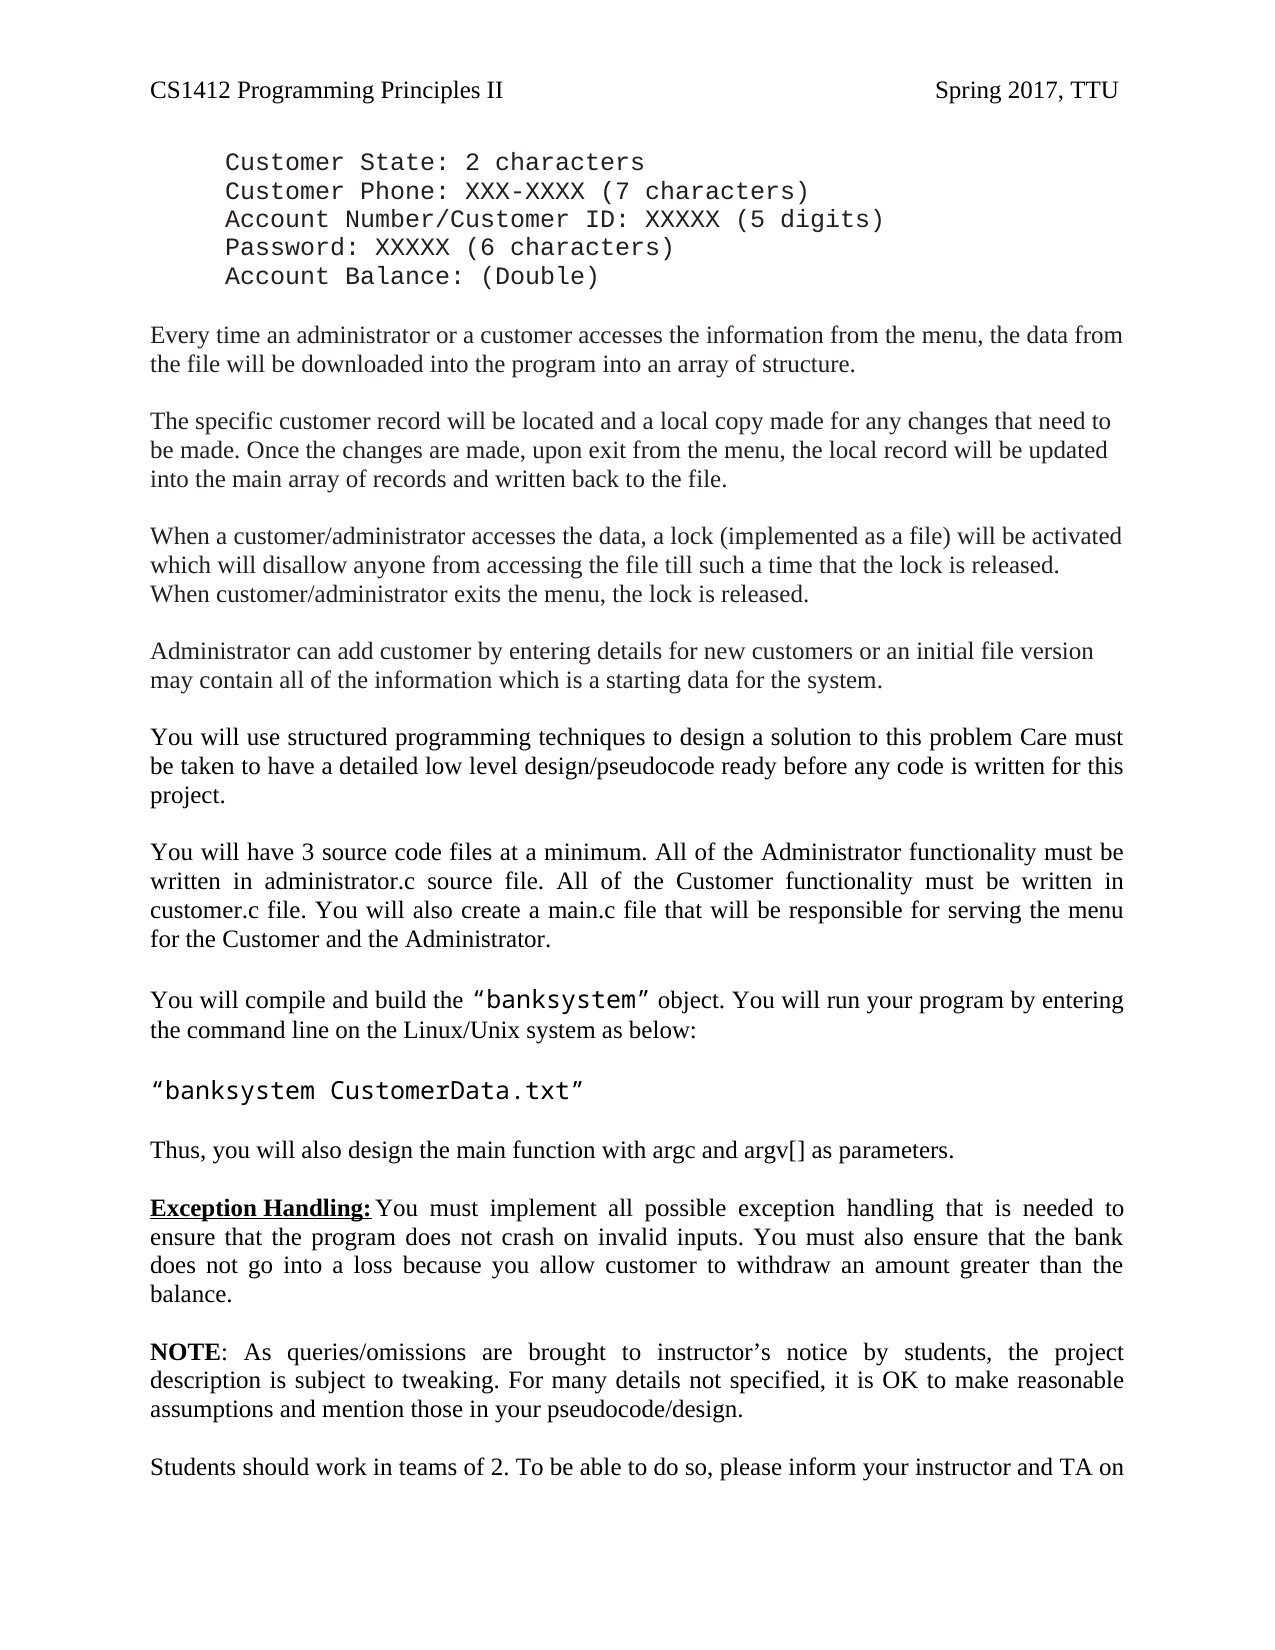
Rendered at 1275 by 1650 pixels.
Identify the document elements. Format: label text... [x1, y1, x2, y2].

list Account Number/Customer ID: XXXXX (5 digits) [225, 207, 1125, 235]
text You will have 3 source code files at a minimum. All of the Administrator functionality must be written in administrator.c source file. All of the Customer functionality must be written in customer.c file. You will also create a main.c file that will be responsible for serving the menu for the Customer and the Administrator. [150, 837, 1125, 952]
text Administrator can add customer by entering details for new customers or an initial file version may contain all of the information which is a starting data for the system. [150, 636, 1125, 694]
list Password: XXXXX (6 characters) [225, 235, 1125, 263]
text You will compile and build the “banksystem” object. You will run your program by entering the command line on the Linux/Unix system as below: [150, 981, 1125, 1044]
text Every time an administrator or a customer accesses the information from the menu, the data from the file will be downloaded into the program into an array of structure. [150, 320, 1125, 377]
list Customer Phone: XXX-XXXX (7 characters) [225, 178, 1125, 207]
text When a customer/administrator accesses the data, a lock (implemented as a file) will be activated which will disallow anyone from accessing the file till such a time that the lock is released. When customer/administrator exits the menu, the lock is released. [150, 521, 1125, 607]
text NOTE: As queries/omissions are brought to instructor’s notice by students, the project description is subject to tweaking. For many details not specified, it is OK to make reasonable assumptions and mention those in your pseudocode/design. [150, 1337, 1125, 1423]
text Exception Handling: You must implement all possible exception handling that is needed to ensure that the program does not crash on invalid inputs. You must also ensure that the bank does not go into a loss because you allow customer to withdraw an amount greater than the balance. [150, 1193, 1125, 1308]
list Customer State: 2 characters [225, 150, 1125, 178]
text “banksystem CustomerData.txt” [150, 1073, 1125, 1107]
text Thus, you will also design the main function with argc and argv[] as parameters. [150, 1136, 1125, 1164]
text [150, 1452, 1125, 1481]
list Account Balance: (Double) [225, 263, 1125, 292]
text The specific customer record will be located and a local copy made for any changes that need to be made. Once the changes are made, upon exit from the menu, the local record will be updated into the main array of records and written back to the file. [150, 406, 1125, 492]
text You will use structured programming techniques to design a solution to this problem Care must be taken to have a detailed low level design/pseudocode ready before any code is written for this project. [150, 722, 1125, 809]
